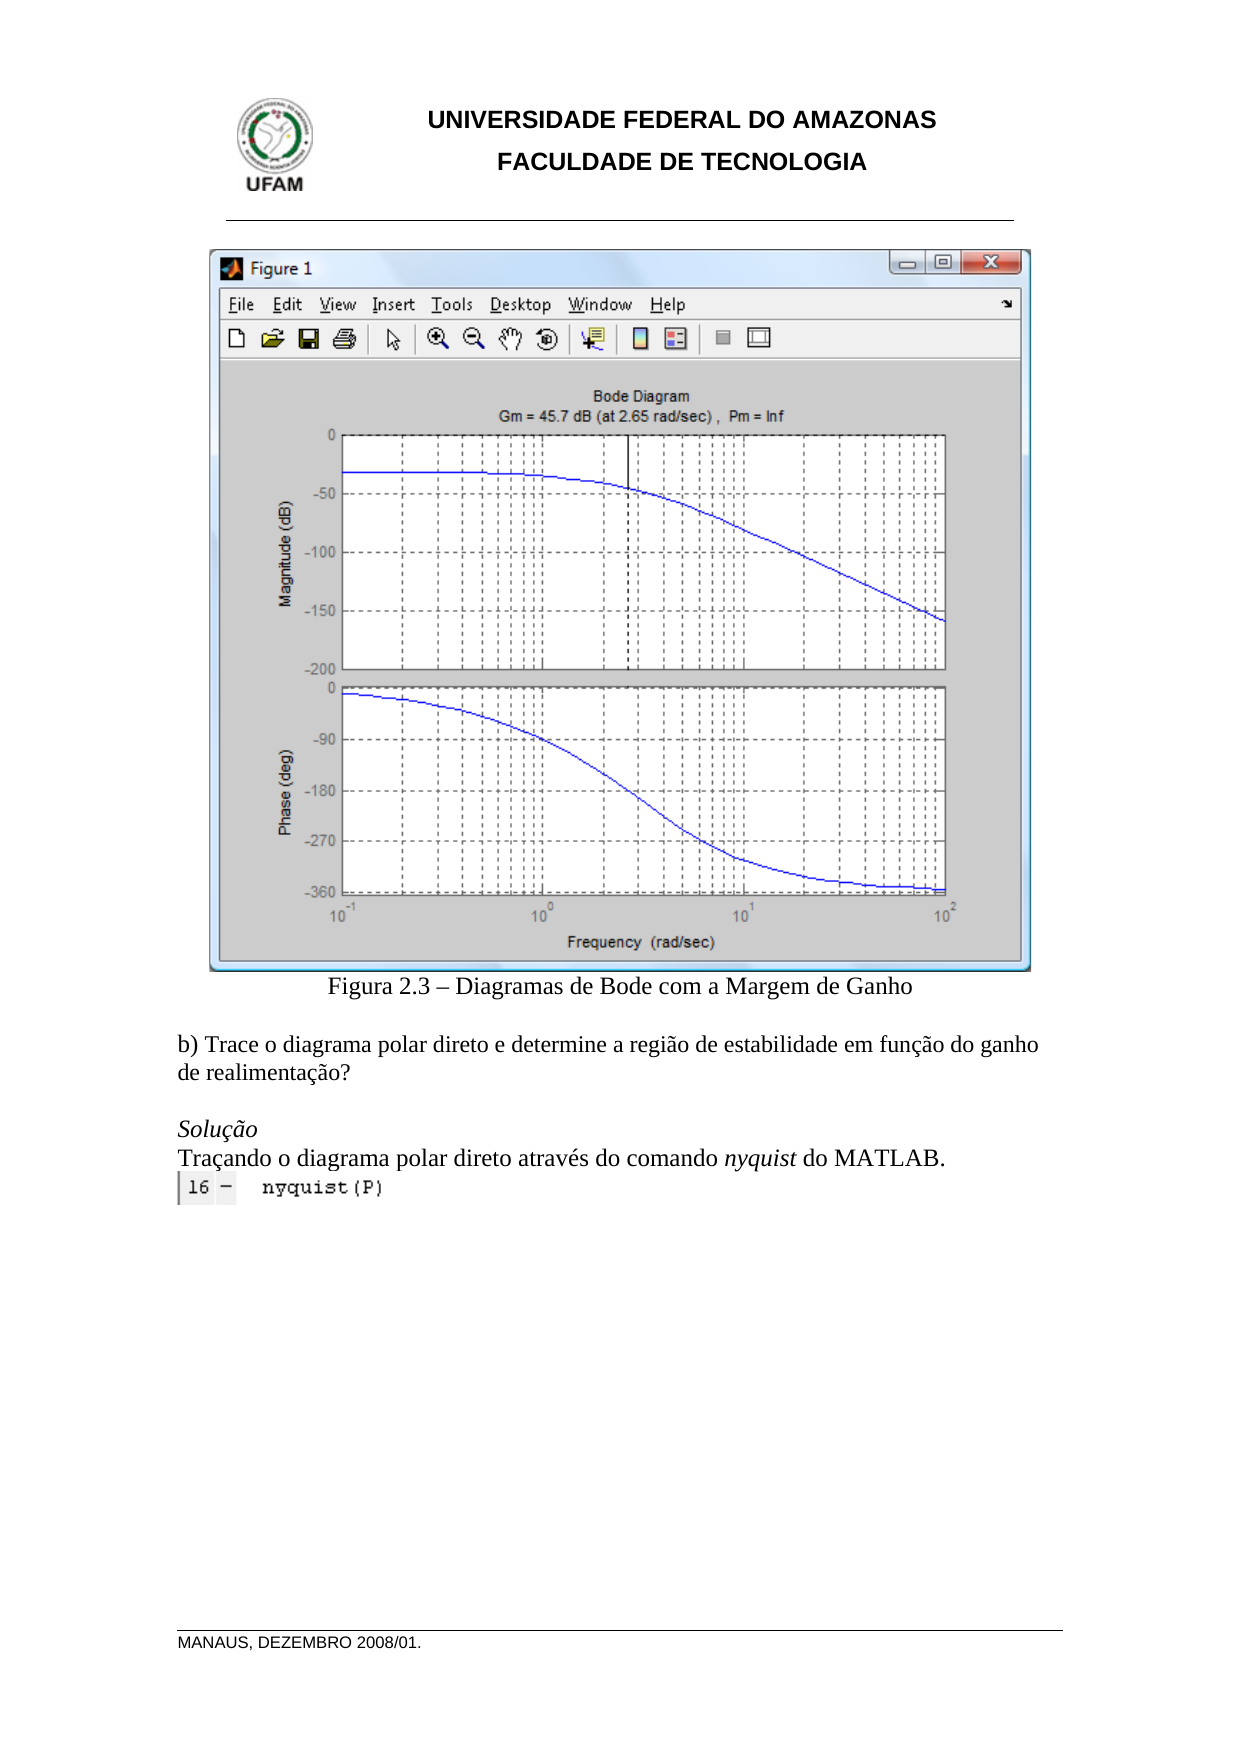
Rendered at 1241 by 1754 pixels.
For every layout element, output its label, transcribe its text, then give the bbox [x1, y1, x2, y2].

text Solução [177, 1114, 1063, 1143]
picture [209, 249, 1032, 972]
text Figura 2.3 – Diagramas de Bode com a Margem de Ganho [177, 971, 1063, 1000]
text b) Trace o diagrama polar direto e determine a região de estabilidade em função do ganho de realimentação? [177, 1029, 1063, 1085]
text Traçando o diagrama polar direto através do comando nyquist do MATLAB. [177, 1143, 1063, 1172]
picture [237, 98, 313, 191]
picture [177, 1171, 406, 1205]
